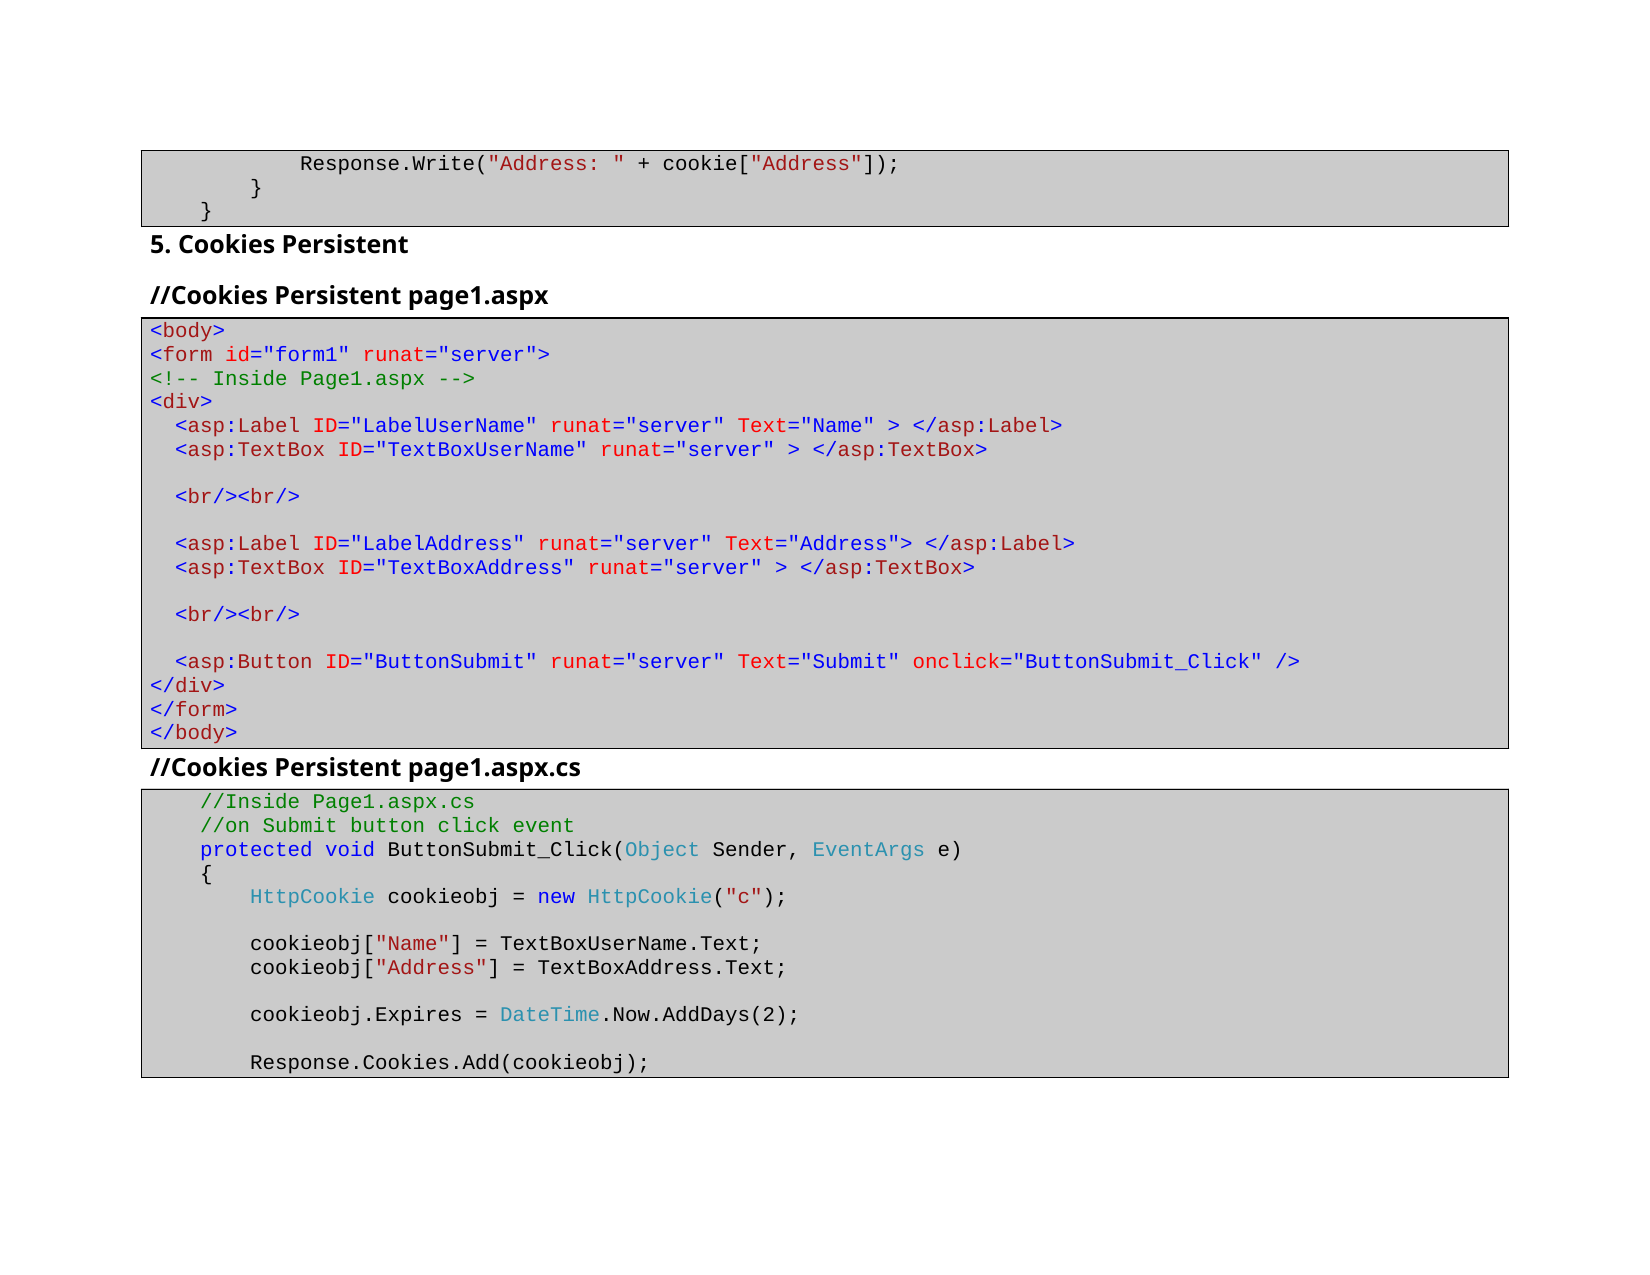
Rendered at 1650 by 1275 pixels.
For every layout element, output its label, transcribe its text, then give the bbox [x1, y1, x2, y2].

text //Cookies Persistent page1.aspx [150, 278, 1500, 312]
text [142, 151, 1508, 226]
subtitle 5. Cookies Persistent [150, 227, 1500, 261]
text <body> <form id="form1" runat="server"> <!-- Inside Page1.aspx --> <div> <asp:Label ID="LabelUserName" runat="server" Text="Name" > </asp:Label> <asp:TextBox ID="TextBoxUserName" runat="server" > </asp:TextBox> <br/><br/> <asp:Label ID="LabelAddress" runat="server" Text="Address"> </asp:Label> <asp:TextBox ID="TextBoxAddress" runat="server" > </asp:TextBox> <br/><br/> <asp:Button ID="ButtonSubmit" runat="server" Text="Submit" onclick="ButtonSubmit_Click" /> </div> </form> </body> [142, 319, 1508, 748]
text //Cookies Persistent page1.aspx.cs [150, 749, 1500, 783]
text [142, 790, 1508, 1077]
